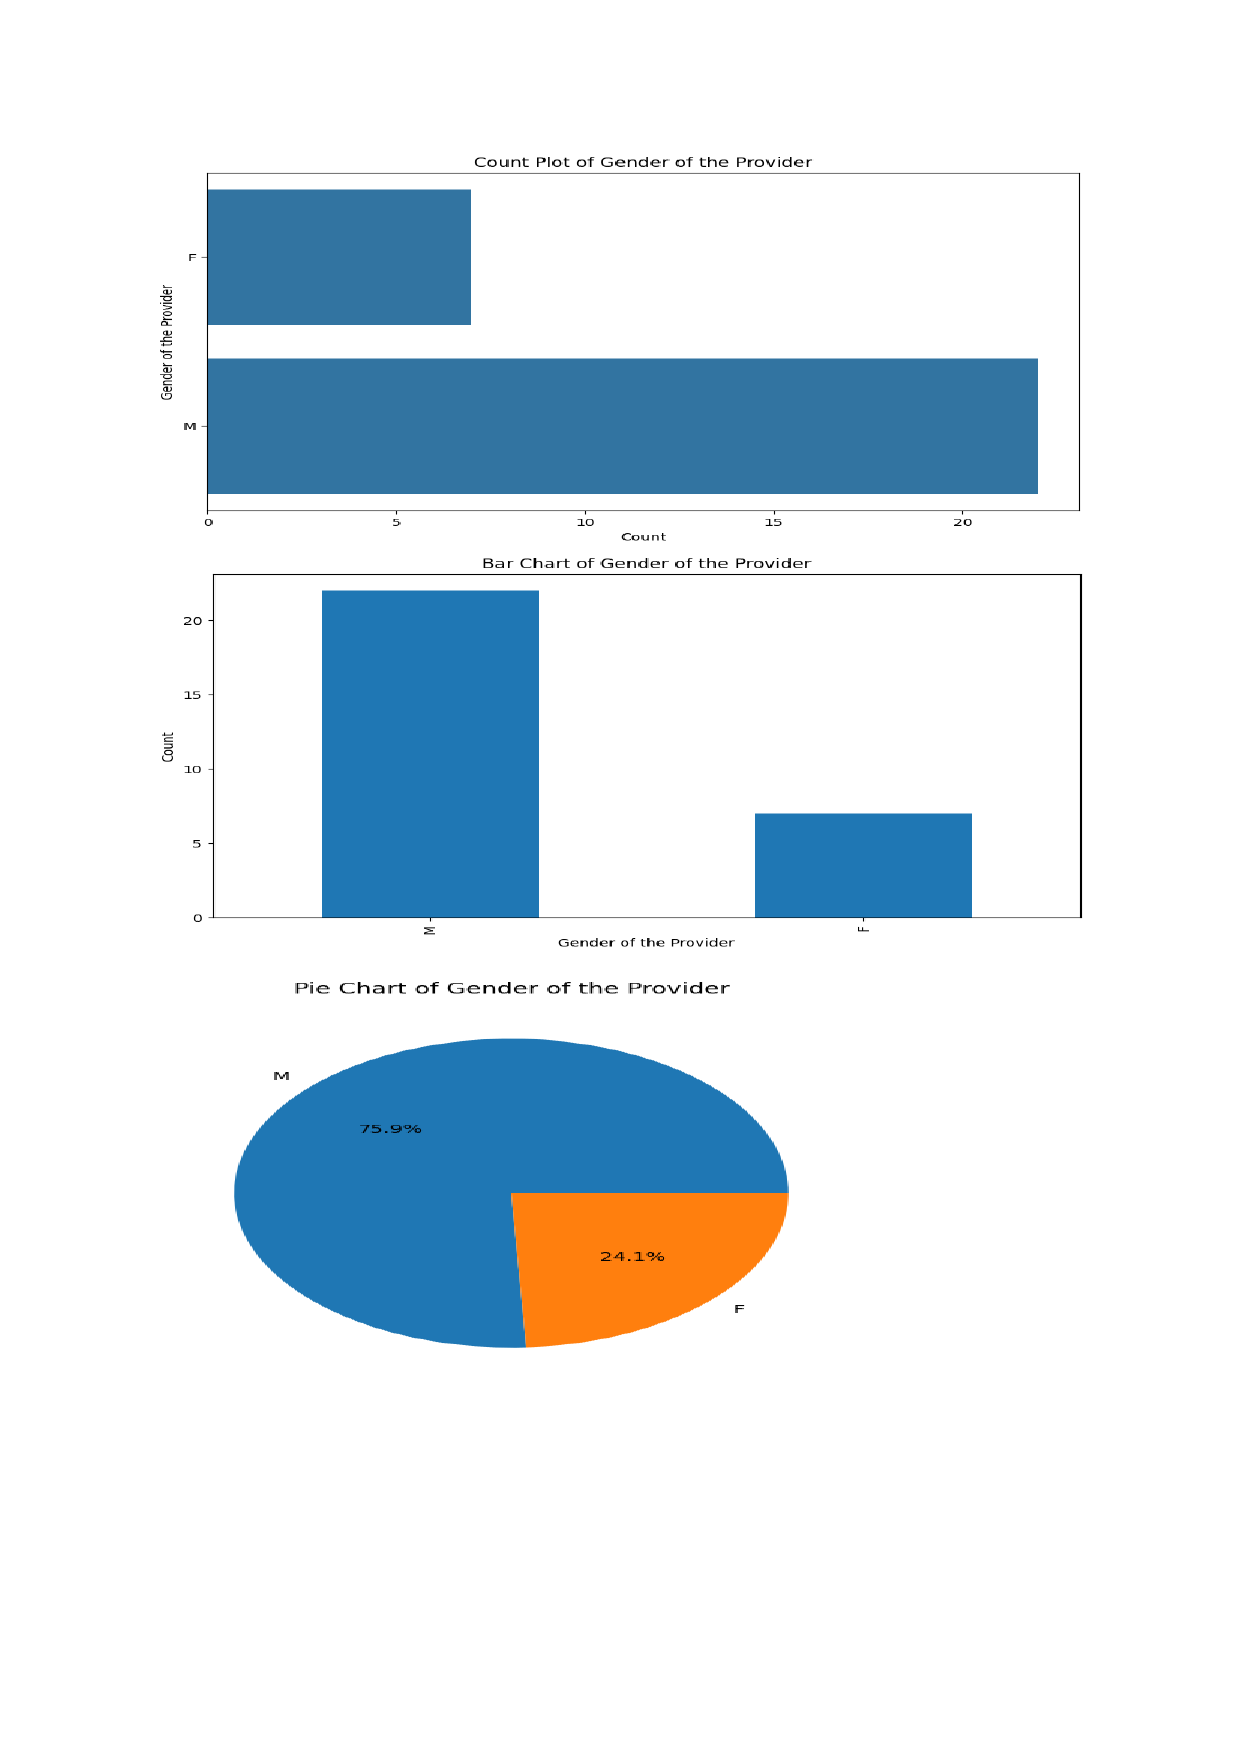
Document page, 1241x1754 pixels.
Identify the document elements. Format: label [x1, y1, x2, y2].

picture [150, 551, 1091, 955]
picture [150, 150, 1091, 549]
picture [150, 973, 873, 1394]
